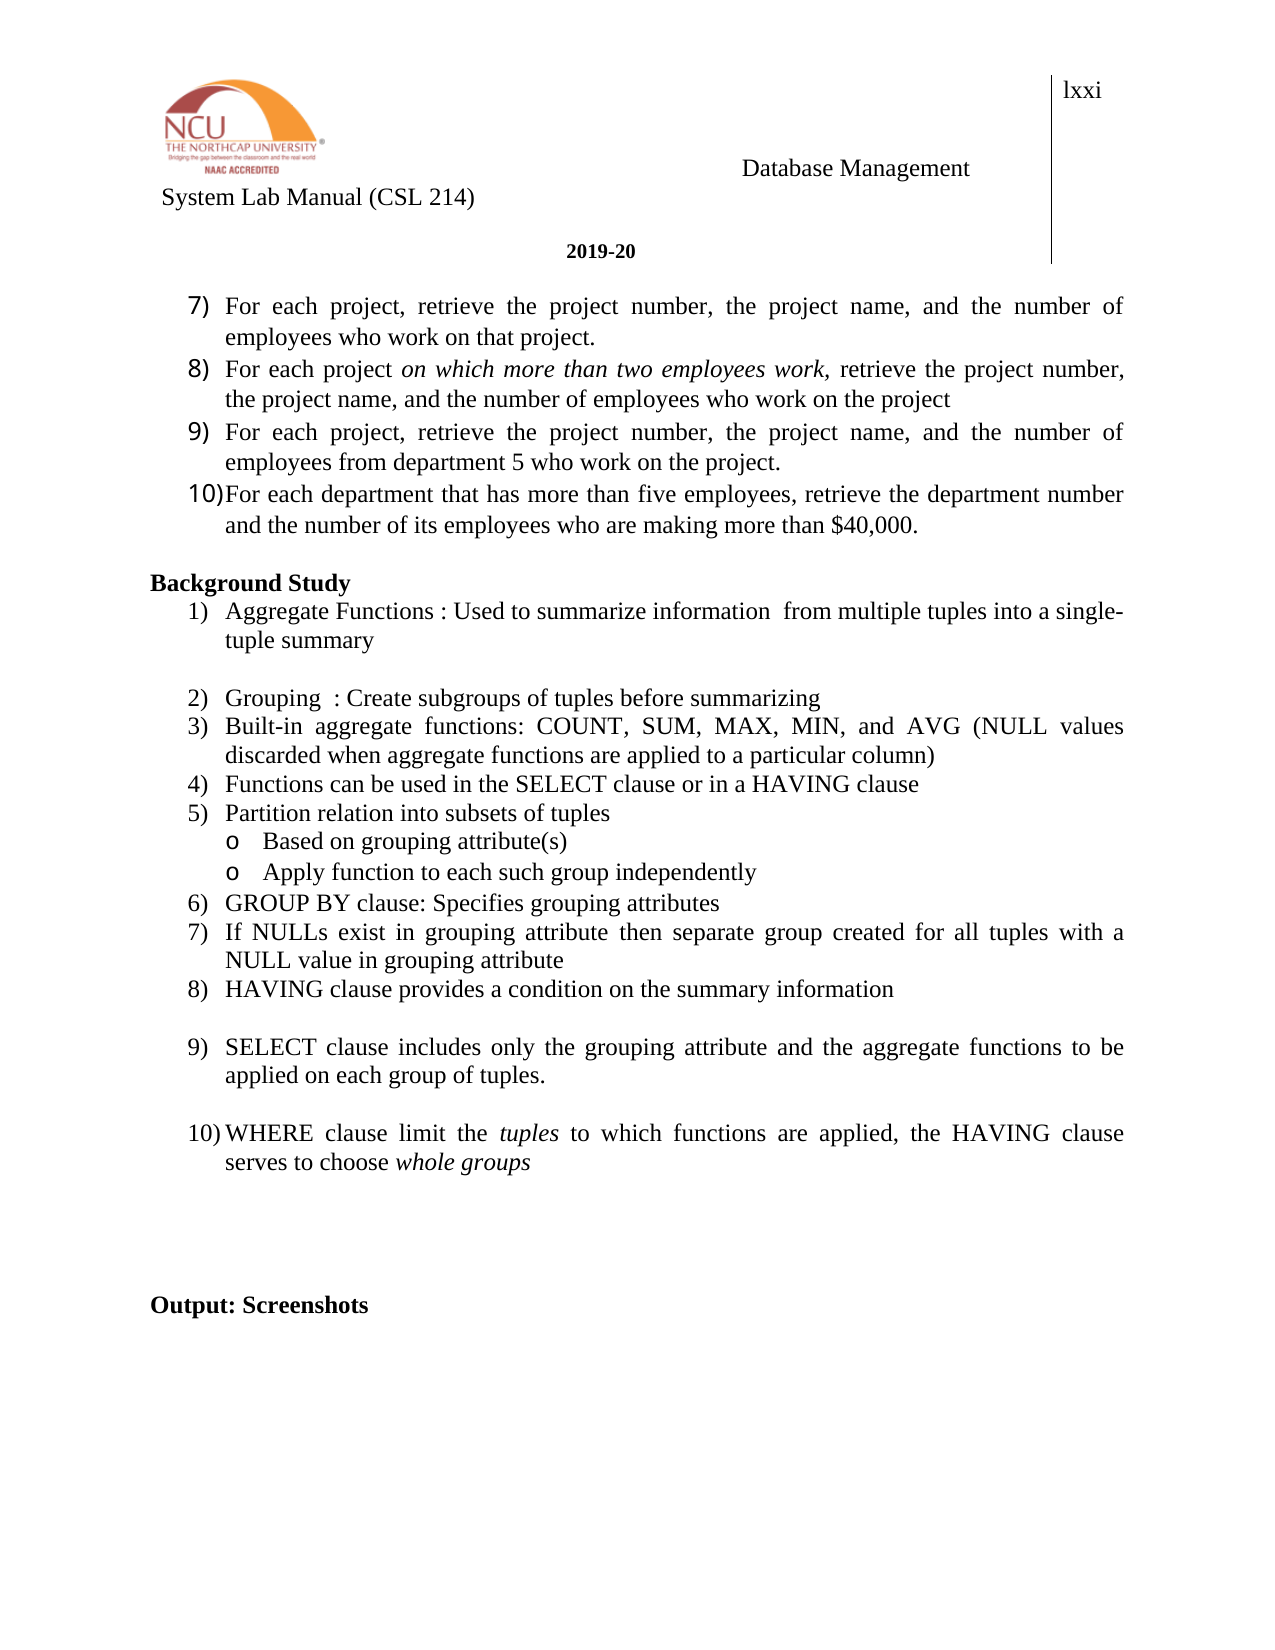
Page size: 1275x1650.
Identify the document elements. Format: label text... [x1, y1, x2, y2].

list HAVING clause provides a condition on the summary information [187, 974, 1125, 1003]
list SELECT clause includes only the grouping attribute and the aggregate functions to be applied on each group of tuples. [187, 1032, 1125, 1089]
list Aggregate Functions : Used to summarize information from multiple tuples into a single-tuple summary [187, 596, 1125, 654]
list Based on grouping attribute(s) [225, 826, 1125, 857]
text Background Study [150, 568, 1125, 596]
list Functions can be used in the SELECT clause or in a HAVING clause [187, 769, 1125, 798]
text Output: Screenshots [150, 1291, 1125, 1319]
list For each project, retrieve the project number, the project name, and the number of employees who work on that project. [187, 288, 1125, 350]
list Partition relation into subsets of tuples [187, 798, 1125, 826]
list For each project, retrieve the project number, the project name, and the number of employees from department 5 who work on the project. [187, 413, 1125, 476]
list GROUP BY clause: Specifies grouping attributes [187, 888, 1125, 917]
list Built-in aggregate functions: COUNT, SUM, MAX, MIN, and AVG (NULL values discarded when aggregate functions are applied to a particular column) [187, 711, 1125, 769]
list For each department that has more than five employees, retrieve the department number and the number of its employees who are making more than $40,000. [187, 476, 1125, 539]
list WHERE clause limit the tuples to which functions are applied, the HAVING clause serves to choose whole groups [187, 1118, 1125, 1176]
list For each project on which more than two employees work, retrieve the project number, the project name, and the number of employees who work on the project [187, 350, 1125, 413]
picture [161, 75, 325, 177]
list Apply function to each such group independently [225, 857, 1125, 888]
list Grouping : Create subgroups of tuples before summarizing [187, 683, 1125, 711]
list If NULLs exist in grouping attribute then separate group created for all tuples with a NULL value in grouping attribute [187, 917, 1125, 974]
